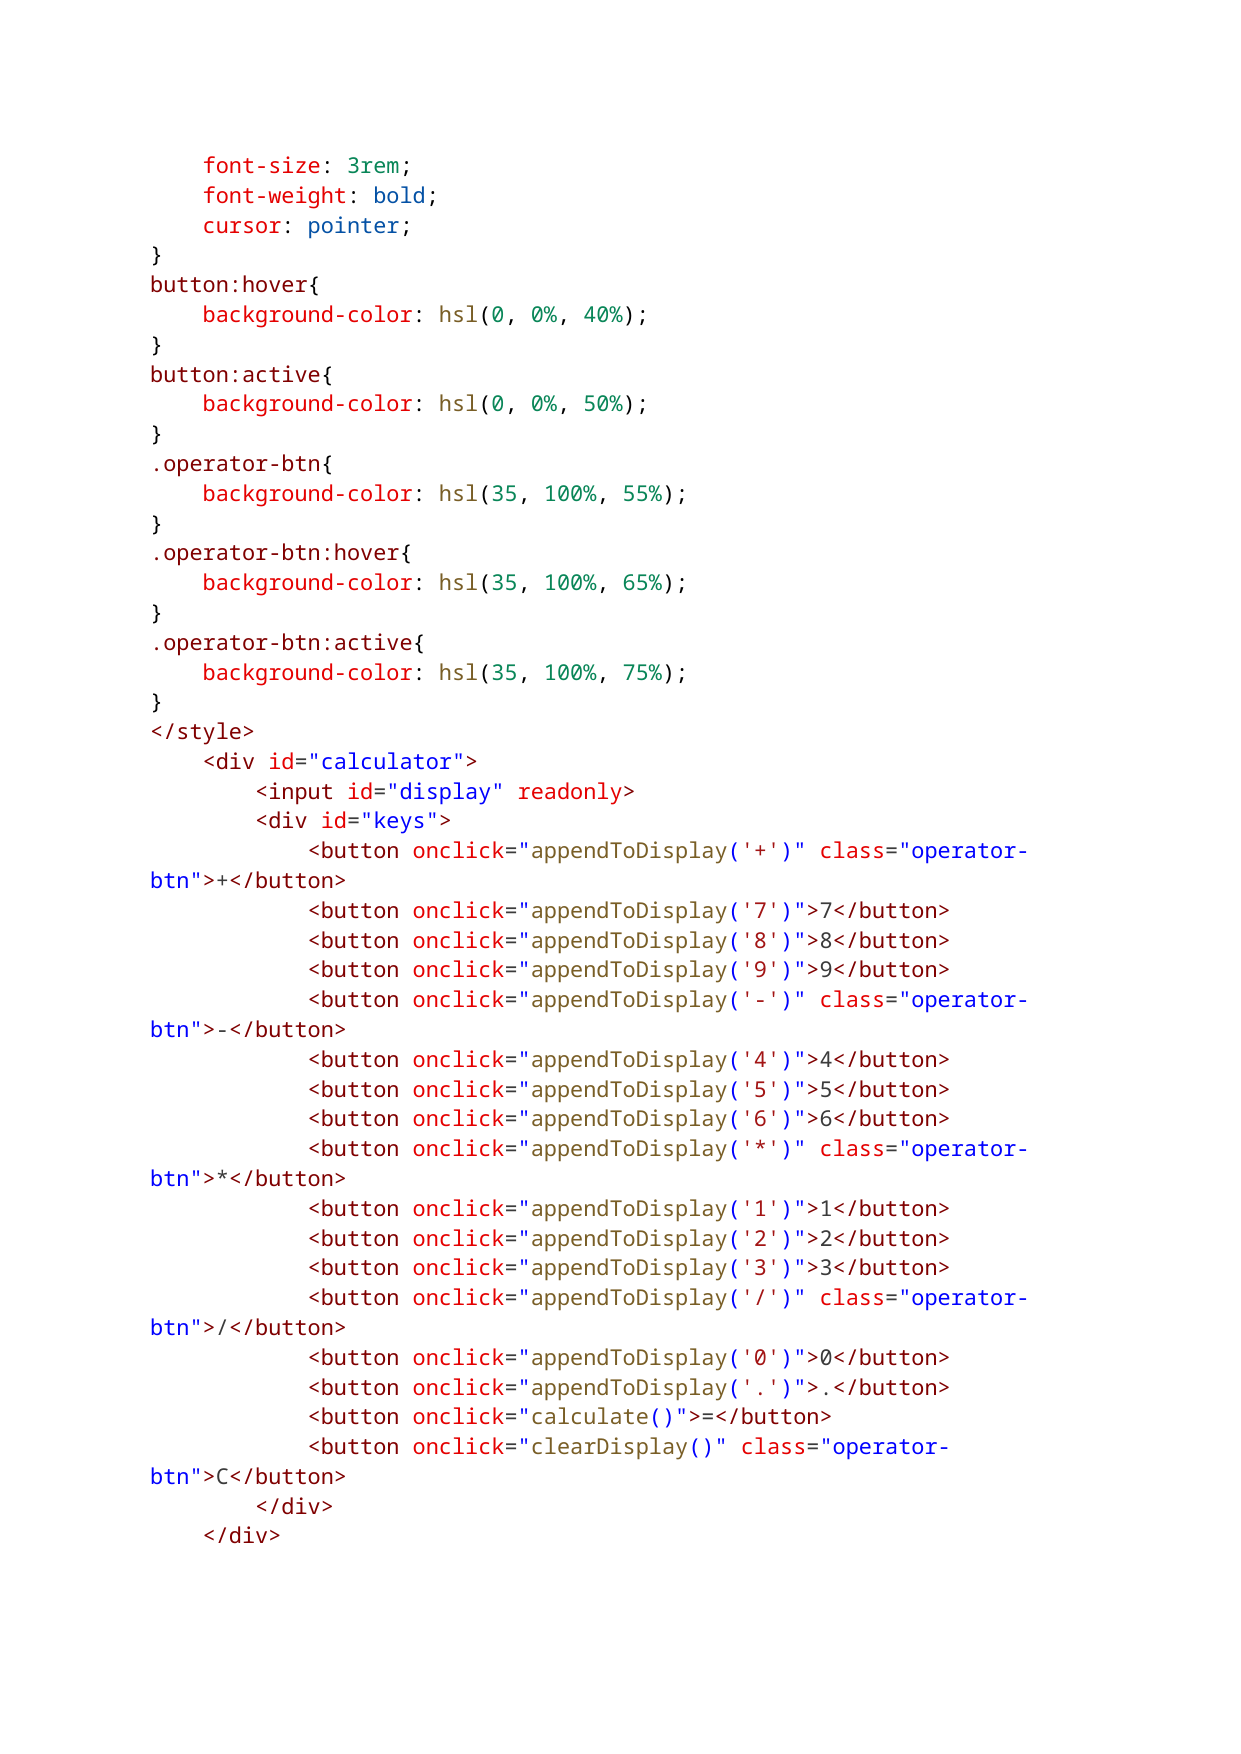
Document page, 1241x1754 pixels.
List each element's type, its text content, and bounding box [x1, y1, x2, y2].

text cursor: pointer; [150, 209, 1090, 239]
text } [150, 507, 1090, 537]
text <input id="display" readonly> [150, 776, 1090, 805]
text button:hover{ [150, 269, 1090, 299]
text button:active{ [150, 358, 1090, 388]
text background-color: hsl(0, 0%, 50%); [150, 388, 1090, 418]
text <button onclick="calculate()">=</button> [150, 1401, 1090, 1431]
text background-color: hsl(35, 100%, 75%); [150, 656, 1090, 686]
text } [150, 686, 1090, 716]
text <button onclick="appendToDisplay('*')" class="operator-btn">*</button> [150, 1133, 1090, 1193]
text <button onclick="appendToDisplay('2')">2</button> [150, 1222, 1090, 1252]
text <button onclick="appendToDisplay('/')" class="operator-btn">/</button> [150, 1282, 1090, 1342]
text .operator-btn{ [150, 448, 1090, 478]
text <div id="calculator"> [150, 746, 1090, 776]
text <button onclick="appendToDisplay('1')">1</button> [150, 1193, 1090, 1222]
text <button onclick="appendToDisplay('0')">0</button> [150, 1342, 1090, 1371]
text <button onclick="appendToDisplay('9')">9</button> [150, 954, 1090, 984]
text background-color: hsl(35, 100%, 65%); [150, 567, 1090, 597]
text <button onclick="appendToDisplay('+')" class="operator-btn">+</button> [150, 835, 1090, 895]
text <button onclick="clearDisplay()" class="operator-btn">C</button> [150, 1431, 1090, 1491]
text <div id="keys"> [150, 805, 1090, 835]
text font-size: 3rem; [150, 150, 1090, 180]
text </div> [150, 1491, 1090, 1520]
text } [150, 239, 1090, 269]
text </div> [150, 1520, 1090, 1550]
text <button onclick="appendToDisplay('7')">7</button> [150, 895, 1090, 924]
text <button onclick="appendToDisplay('4')">4</button> [150, 1044, 1090, 1073]
text font-weight: bold; [150, 180, 1090, 209]
text background-color: hsl(0, 0%, 40%); [150, 299, 1090, 329]
text .operator-btn:hover{ [150, 537, 1090, 567]
text .operator-btn:active{ [150, 627, 1090, 656]
text } [150, 597, 1090, 627]
text <button onclick="appendToDisplay('.')">.</button> [150, 1371, 1090, 1401]
text </style> [150, 716, 1090, 746]
text <button onclick="appendToDisplay('8')">8</button> [150, 924, 1090, 954]
text } [150, 329, 1090, 358]
text <button onclick="appendToDisplay('3')">3</button> [150, 1252, 1090, 1282]
text background-color: hsl(35, 100%, 55%); [150, 478, 1090, 507]
text <button onclick="appendToDisplay('6')">6</button> [150, 1103, 1090, 1133]
text } [150, 418, 1090, 448]
text <button onclick="appendToDisplay('-')" class="operator-btn">-</button> [150, 984, 1090, 1044]
text <button onclick="appendToDisplay('5')">5</button> [150, 1073, 1090, 1103]
